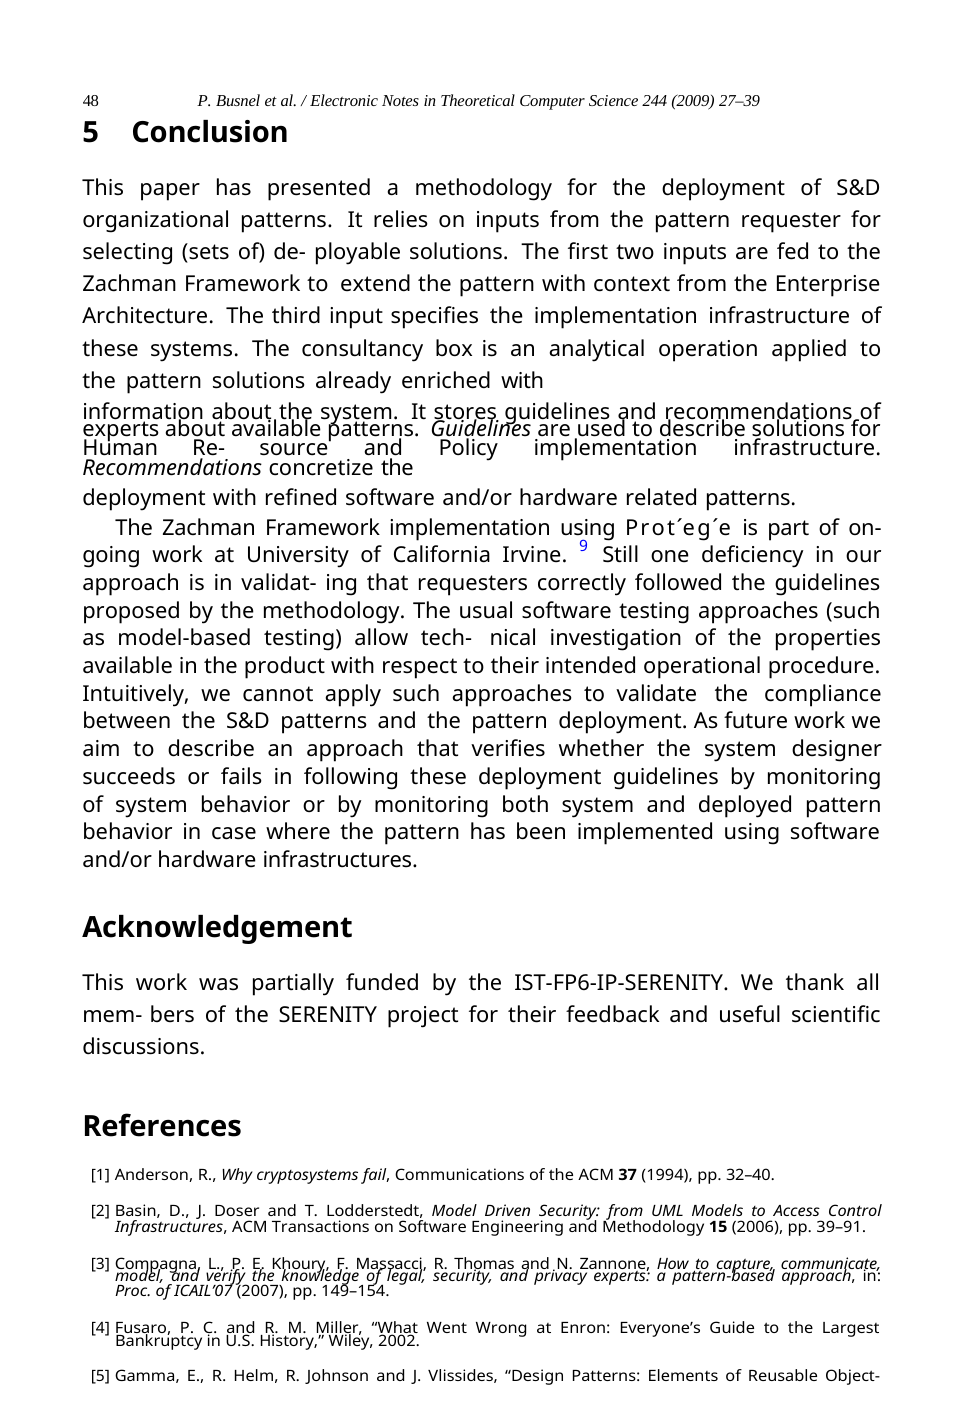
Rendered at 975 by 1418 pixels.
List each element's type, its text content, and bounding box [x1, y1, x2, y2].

subtitle References [82, 1105, 904, 1145]
subtitle Acknowledgement [82, 906, 904, 946]
text This paper has presented a methodology for the deployment of S&D organizational patterns. It relies on inputs from the pattern requester for selecting (sets of) de- ployable solutions. The first two inputs are fed to the Zachman Framework to extend the pattern with context from the Enterprise Architecture. The third input specifies the implementation infrastructure of these systems. The consultancy box is an analytical operation applied to the pattern solutions already enriched with [82, 172, 882, 394]
list Fusaro, P. C. and R. M. Miller, “What Went Wrong at Enron: Everyone’s Guide to the Largest Bankruptcy in U.S. History,” Wiley, 2002. [91, 1322, 881, 1351]
list Compagna, L., P. E. Khoury, F. Massacci, R. Thomas and N. Zannone, How to capture, communicate, model, and verify the knowledge of legal, security, and privacy experts: a pattern-based approach, in: Proc. of ICAIL’07 (2007), pp. 149–154. [91, 1258, 881, 1301]
list Anderson, R., Why cryptosystems fail, Communications of the ACM 37 (1994), pp. 32–40. [91, 1164, 904, 1185]
text deployment with refined software and/or hardware related patterns. [82, 481, 904, 511]
text information about the system. It stores guidelines and recommendations of experts about available patterns. Guidelines are used to describe solutions for Human Re- source and Policy implementation infrastructure. Recommendations concretize the [82, 404, 881, 481]
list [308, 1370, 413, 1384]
subtitle Conclusion [82, 111, 904, 151]
text The Zachman Framework implementation using Prot´eg´e is part of on-going work at University of California Irvine. 9 Still one deficiency in our approach is in validat- ing that requesters correctly followed the guidelines proposed by the methodology. The usual software testing approaches (such as model-based testing) allow tech- nical investigation of the properties available in the product with respect to their intended operational procedure. Intuitively, we cannot apply such approaches to validate the compliance between the S&D patterns and the pattern deployment. As future work we aim to describe an approach that verifies whether the system designer succeeds or fails in following these deployment guidelines by monitoring of system behavior or by monitoring both system and deployed pattern behavior in case where the pattern has been implemented using software and/or hardware infrastructures. [82, 513, 882, 873]
list Basin, D., J. Doser and T. Lodderstedt, Model Driven Security: from UML Models to Access Control Infrastructures, ACM Transactions on Software Engineering and Methodology 15 (2006), pp. 39–91. [91, 1203, 881, 1237]
text This work was partially funded by the IST-FP6-IP-SERENITY. We thank all mem- bers of the SERENITY project for their feedback and useful scientific discussions. [82, 966, 881, 1060]
